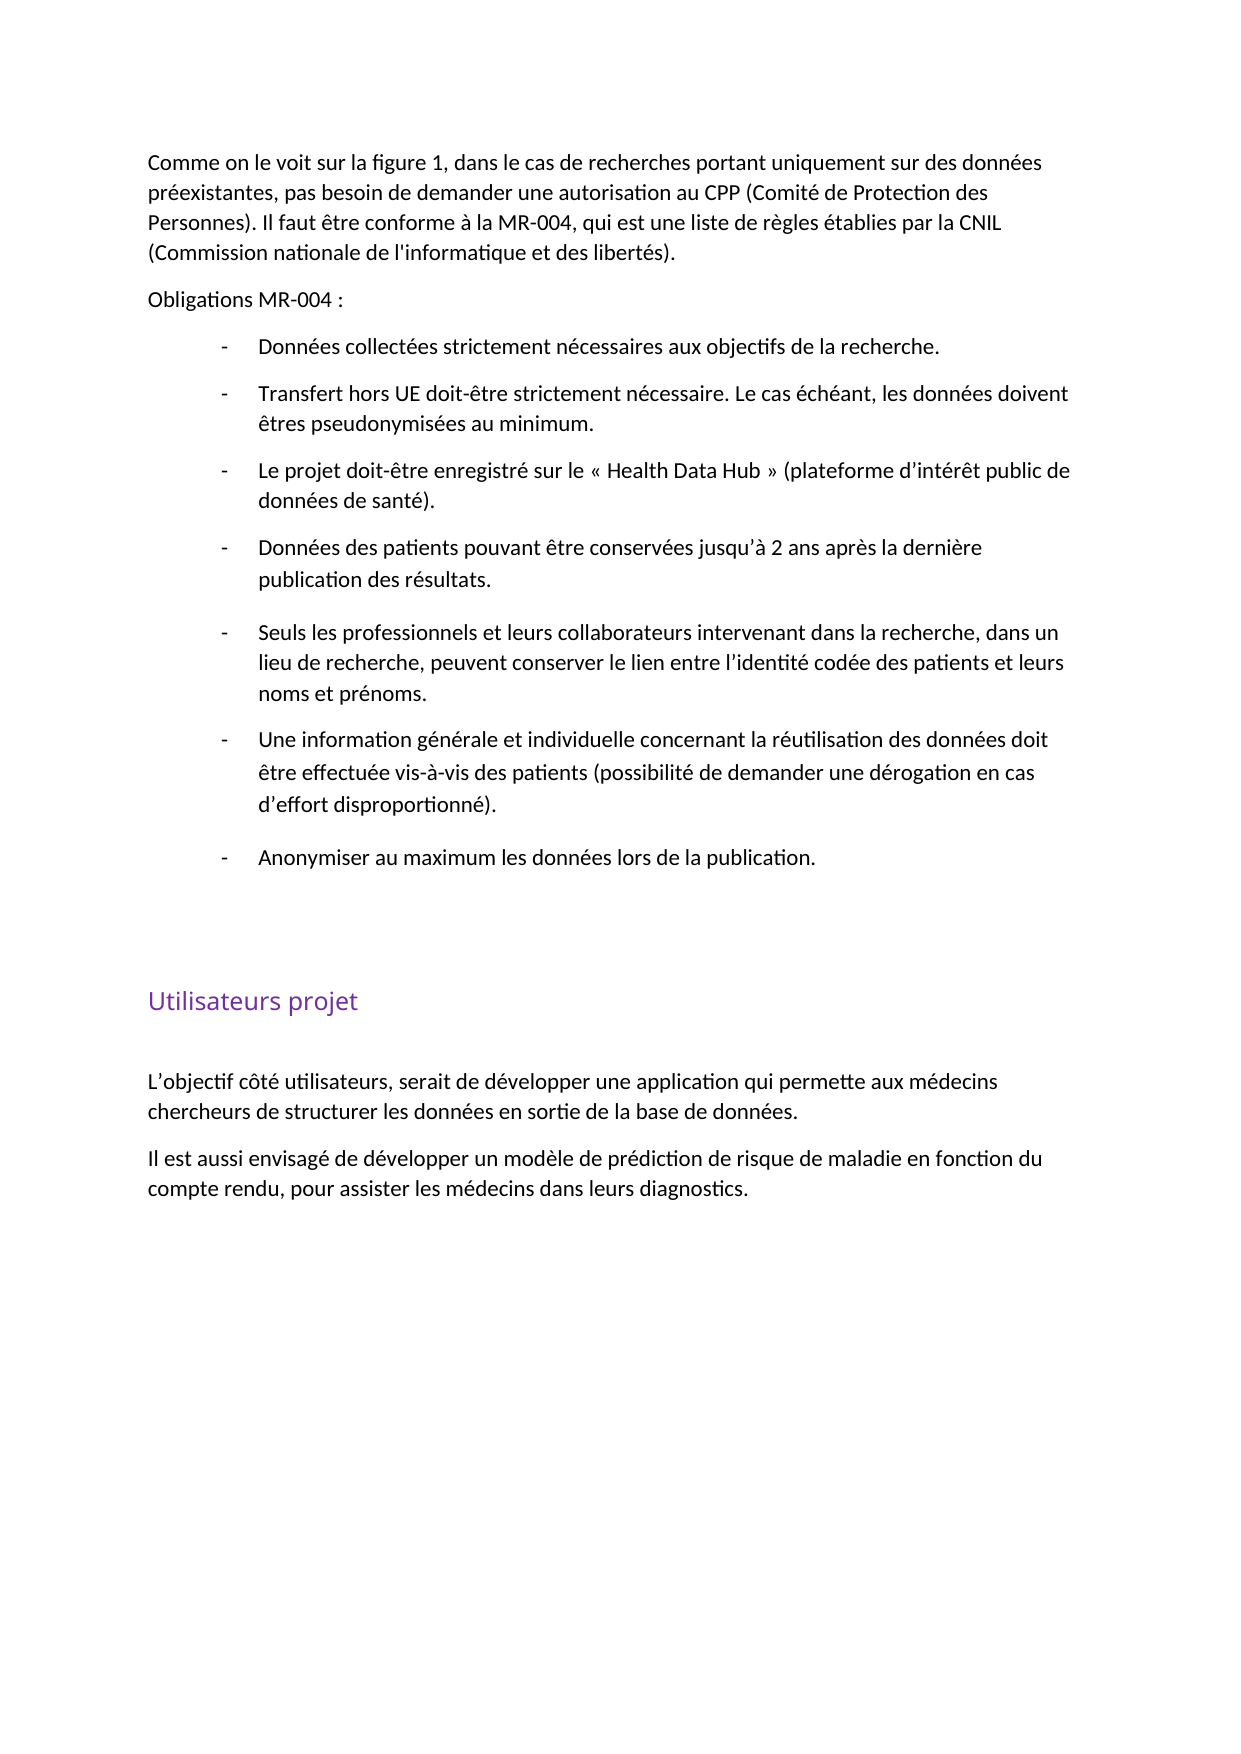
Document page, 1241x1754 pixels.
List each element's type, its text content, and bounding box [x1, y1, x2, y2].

text Obligations MR-004 : [148, 285, 1093, 313]
text Il est aussi envisagé de développer un modèle de prédiction de risque de maladie en fonction du compte rendu, pour assister les médecins dans leurs diagnostics. [148, 1144, 1093, 1202]
list Transfert hors UE doit-être strictement nécessaire. Le cas échéant, les données doivent êtres pseudonymisées au minimum. [221, 379, 1093, 437]
subtitle Utilisateurs projet [148, 983, 1093, 1018]
list Seuls les professionnels et leurs collaborateurs intervenant dans la recherche, dans un lieu de recherche, peuvent conserver le lien entre l’identité codée des patients et leurs noms et prénoms. [221, 618, 1093, 707]
list Anonymiser au maximum les données lors de la publication. [221, 843, 1093, 871]
list Une information générale et individuelle concernant la réutilisation des données doit être effectuée vis-à-vis des patients (possibilité de demander une dérogation en cas d’effort disproportionné). [221, 726, 1093, 818]
text L’objectif côté utilisateurs, serait de développer une application qui permette aux médecins chercheurs de structurer les données en sortie de la base de données. [148, 1067, 1093, 1125]
list Données collectées strictement nécessaires aux objectifs de la recherche. [221, 332, 1093, 360]
text Comme on le voit sur la figure 1, dans le cas de recherches portant uniquement sur des données préexistantes, pas besoin de demander une autorisation au CPP (Comité de Protection des Personnes). Il faut être conforme à la MR-004, qui est une liste de règles établies par la CNIL (Commission nationale de l'informatique et des libertés). [148, 148, 1093, 266]
list Le projet doit-être enregistré sur le « Health Data Hub » (plateforme d’intérêt public de données de santé). [221, 456, 1093, 514]
list Données des patients pouvant être conservées jusqu’à 2 ans après la dernière publication des résultats. [221, 533, 1093, 593]
